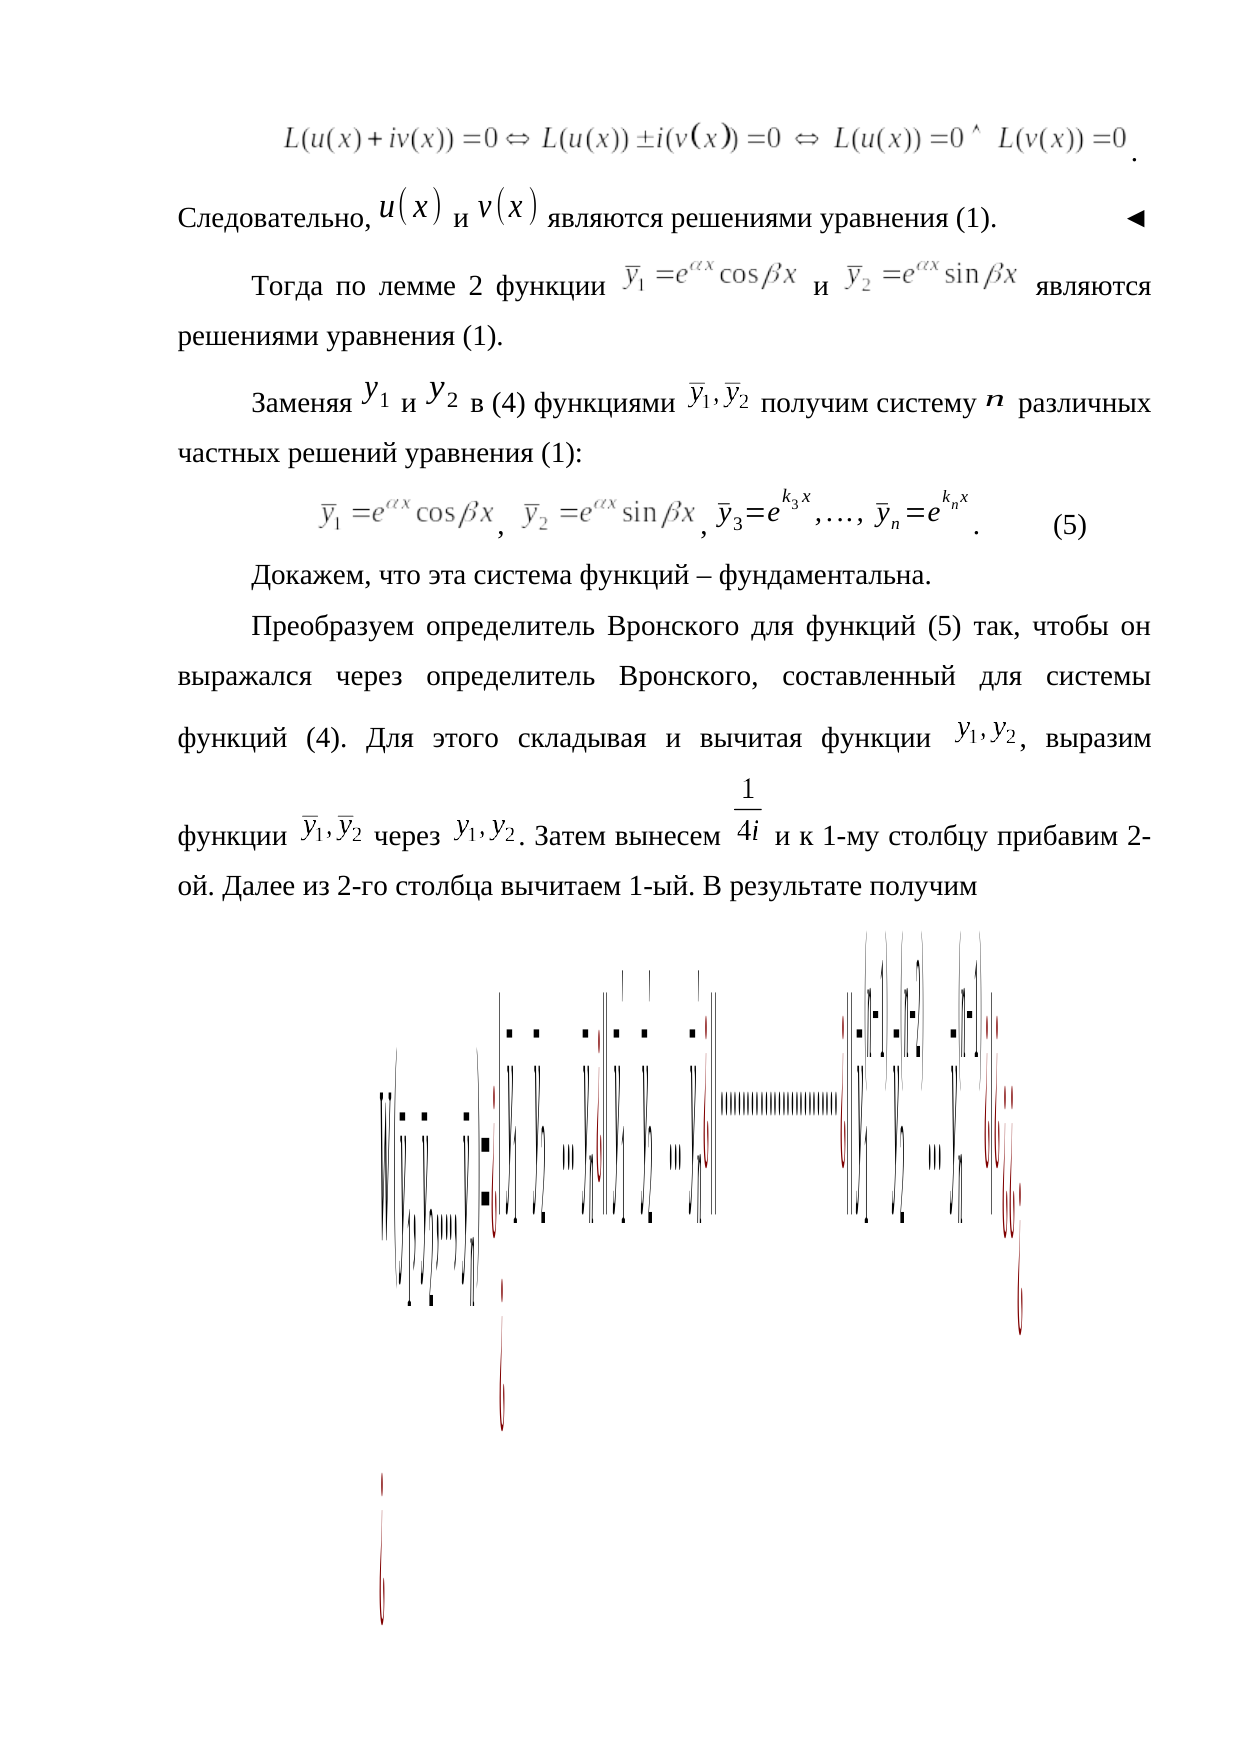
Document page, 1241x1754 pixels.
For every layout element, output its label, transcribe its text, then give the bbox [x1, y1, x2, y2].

text Преобразуем определитель Вронского для функций (5) так, чтобы он выражался через определитель Вронского, составленный для системы функций (4). Для этого складывая и вычитая функции , выразим функции через . Затем вынесем и к 1-му столбцу прибавим 2-ой. Далее из 2-го столбца вычитаем 1-ый. В результате получим [177, 608, 1152, 902]
text Следовательно, и являются решениями уравнения (1). ◄ [177, 185, 1152, 233]
text , , . (5) [177, 486, 1152, 541]
text Докажем, что эта система функций – фундаментальна. [177, 557, 1152, 591]
text Заменяя и в (4) функциями получим систему различных частных решений уравнения (1): [177, 369, 1152, 469]
text . [177, 118, 1152, 168]
text Тогда по лемме 2 функции и являются решениями уравнения (1). [177, 250, 1152, 352]
